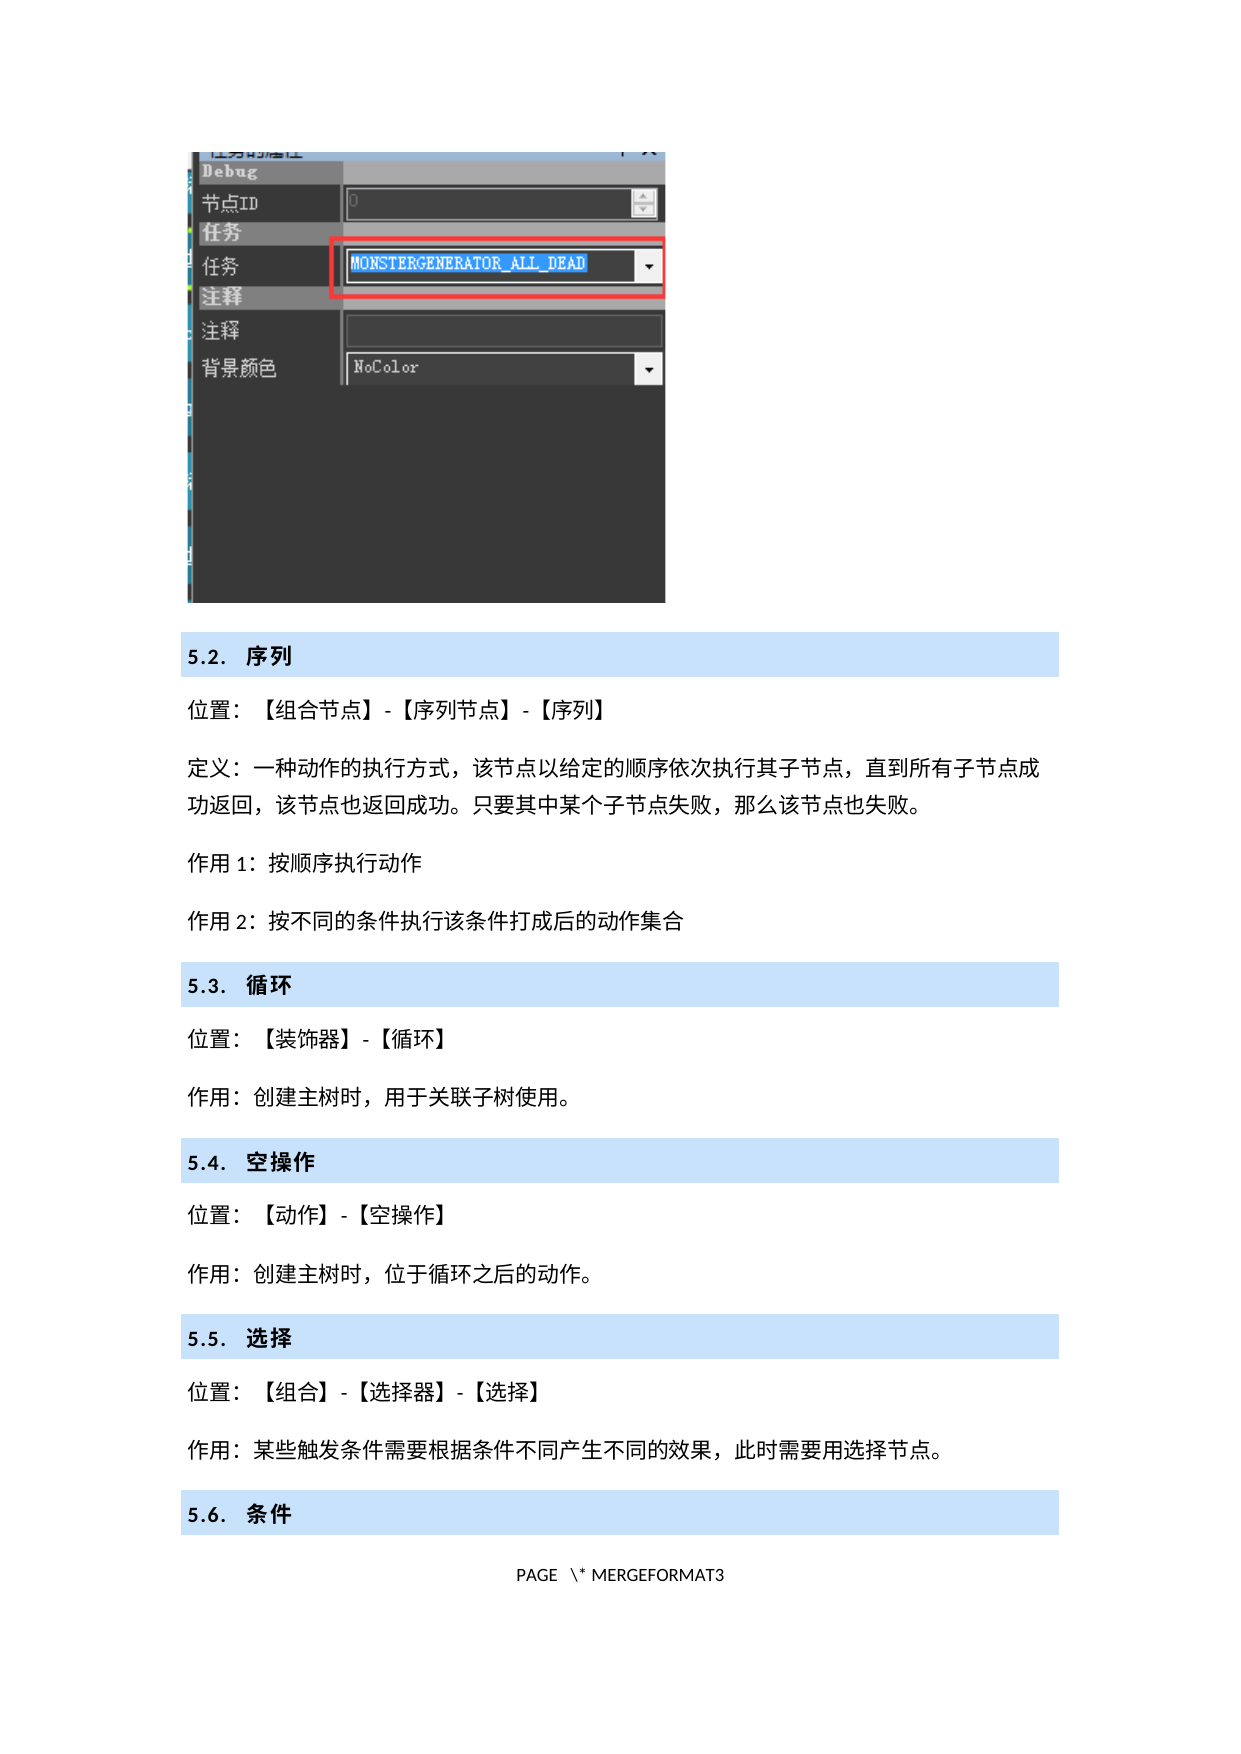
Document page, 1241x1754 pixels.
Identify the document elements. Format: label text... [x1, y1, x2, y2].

text 作用：某些触发条件需要根据条件不同产生不同的效果，此时需要用选择节点。 [187, 1432, 1053, 1465]
text 位置：【动作】-【空操作】 [187, 1198, 1053, 1231]
subtitle 序列 [188, 639, 1053, 671]
text 作用2：按不同的条件执行该条件打成后的动作集合 [187, 904, 1053, 936]
text 作用：创建主树时，用于关联子树使用。 [187, 1080, 1053, 1112]
picture [187, 152, 666, 603]
text 作用1：按顺序执行动作 [187, 846, 1053, 878]
text 作用：创建主树时，位于循环之后的动作。 [187, 1256, 1053, 1289]
text 位置：【装饰器】-【循环】 [187, 1022, 1053, 1054]
subtitle 循环 [188, 968, 1053, 1001]
text 位置：【组合】-【选择器】-【选择】 [187, 1374, 1053, 1407]
subtitle 选择 [188, 1320, 1053, 1353]
text 位置：【组合节点】-【序列节点】-【序列】 [187, 692, 1053, 725]
subtitle 空操作 [188, 1144, 1053, 1177]
subtitle 条件 [188, 1497, 1053, 1529]
text 定义：一种动作的执行方式，该节点以给定的顺序依次执行其子节点，直到所有子节点成功返回，该节点也返回成功。只要其中某个子节点失败，那么该节点也失败。 [187, 751, 1053, 820]
